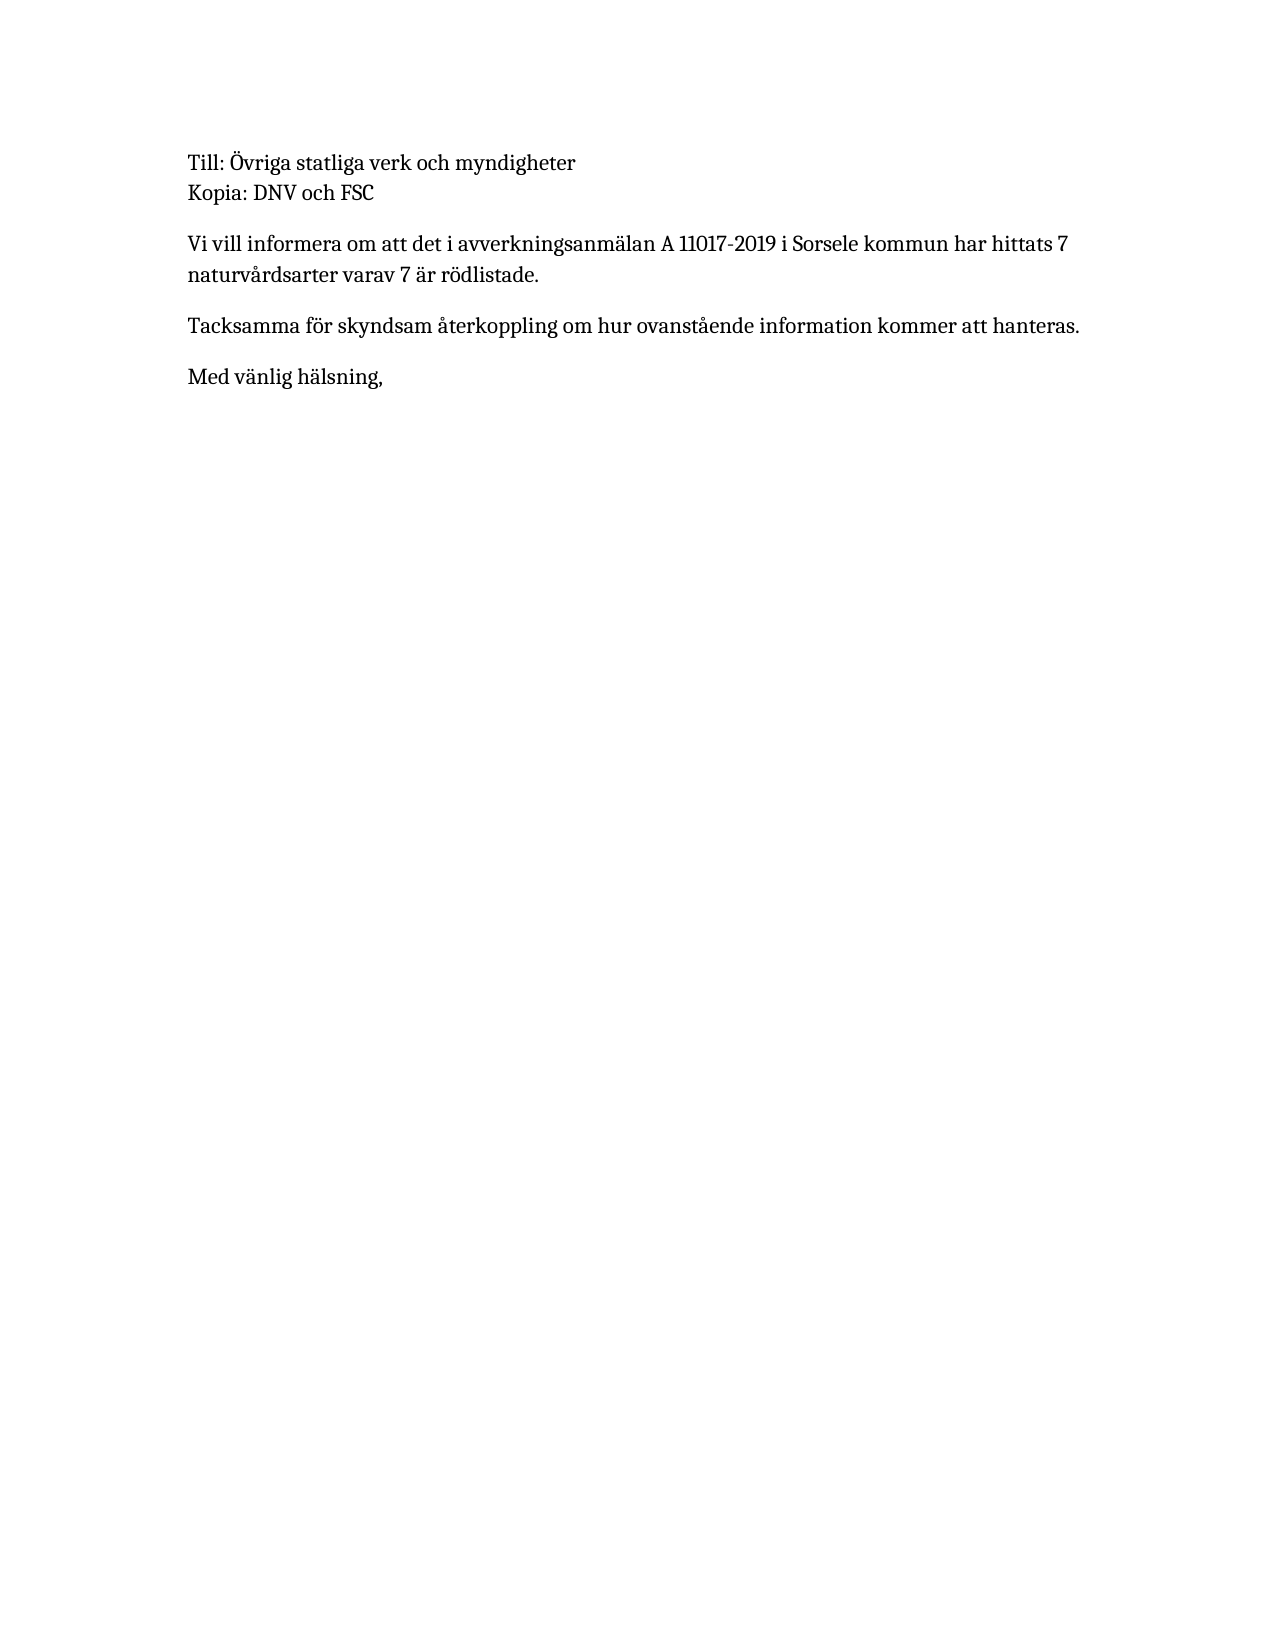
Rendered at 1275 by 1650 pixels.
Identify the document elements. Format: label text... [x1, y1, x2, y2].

text Med vänlig hälsning, [187, 363, 1087, 420]
text Vi vill informera om att det i avverkningsanmälan A 11017-2019 i Sorsele kommun har hittats 7 naturvårdsarter varav 7 är rödlistade. [187, 231, 1087, 288]
text Tacksamma för skyndsam återkoppling om hur ovanstående information kommer att hanteras. [187, 312, 1087, 339]
text Till: Övriga statliga verk och myndigheter Kopia: DNV och FSC [187, 150, 1087, 207]
